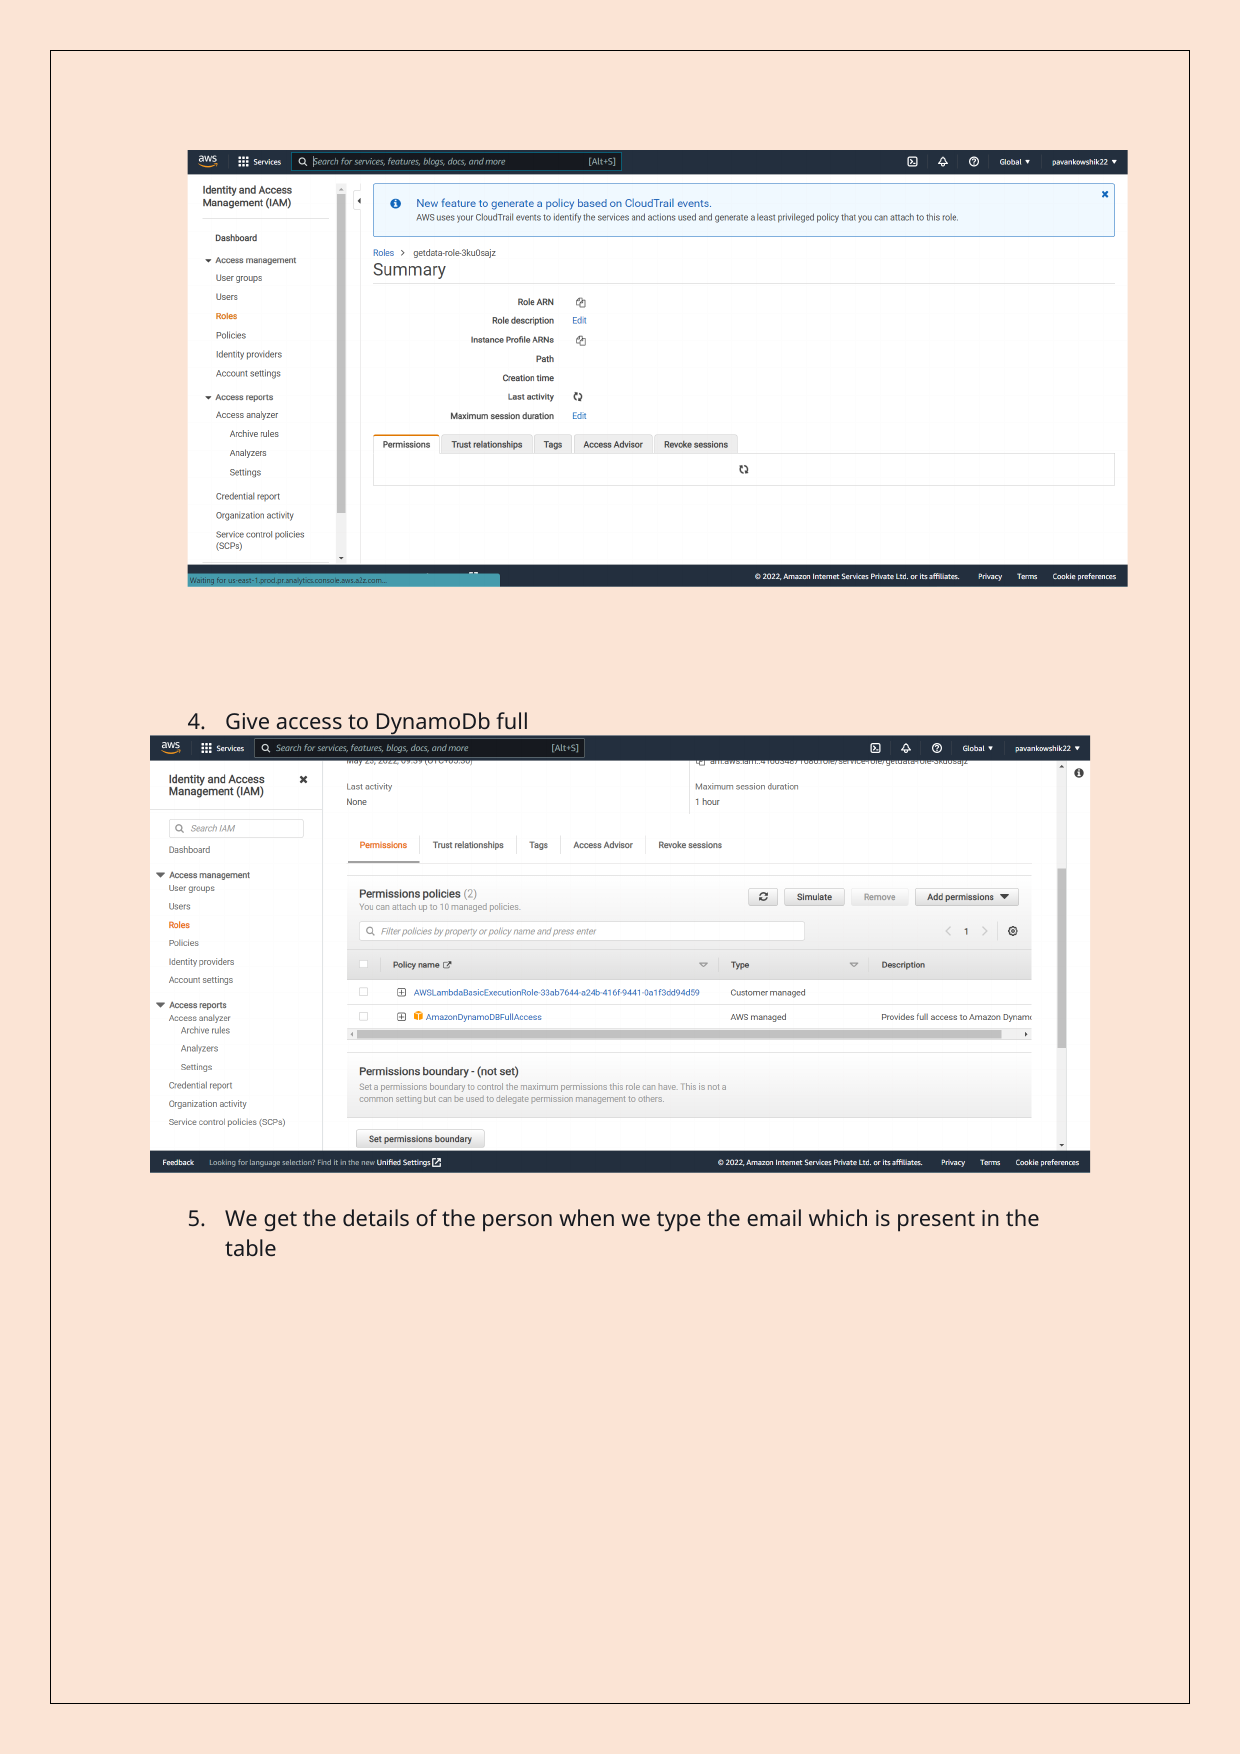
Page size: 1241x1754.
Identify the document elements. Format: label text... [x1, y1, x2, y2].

list Give access to DynamoDb full [187, 706, 1090, 735]
list We get the details of the person when we type the email which is present in the table [187, 1203, 1090, 1262]
picture [150, 735, 1091, 1173]
picture [187, 150, 1128, 587]
